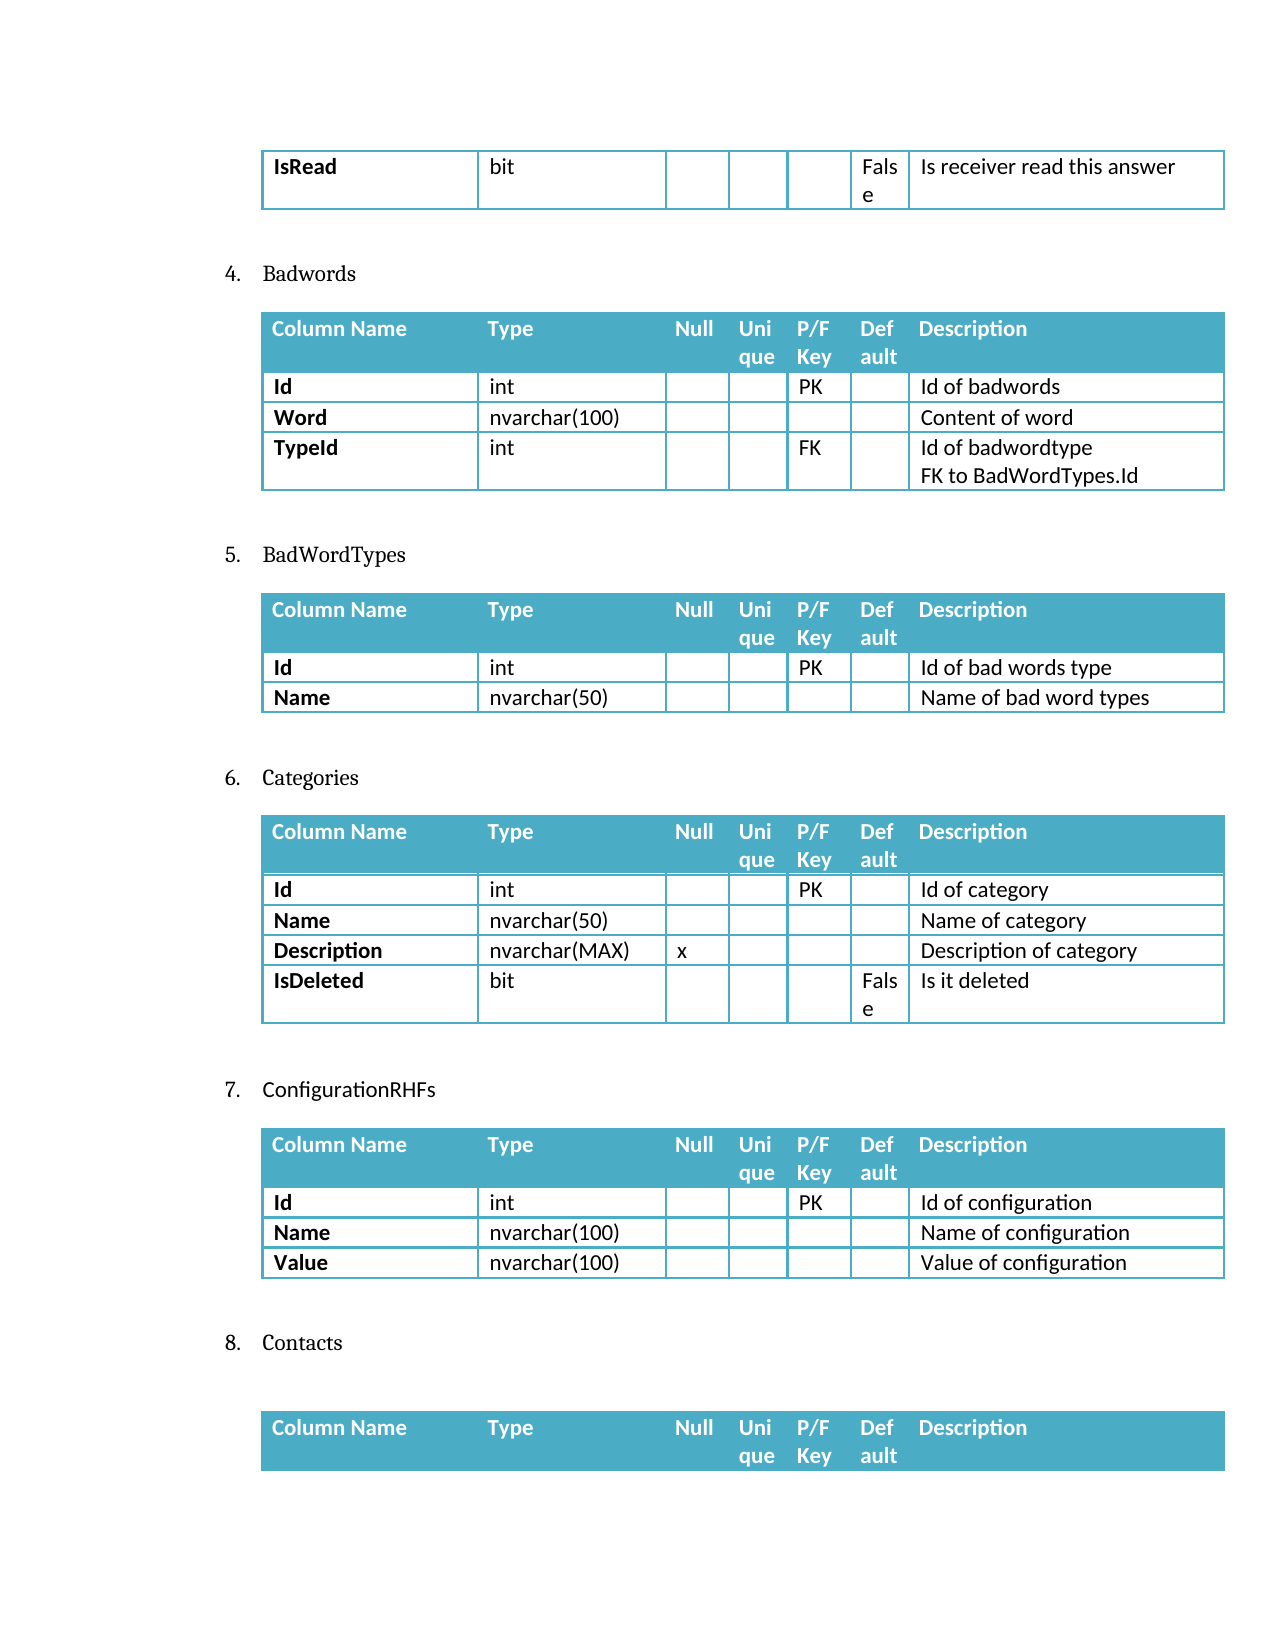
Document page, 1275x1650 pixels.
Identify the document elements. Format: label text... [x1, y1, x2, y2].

table_cell [730, 373, 786, 401]
table_header Null [667, 314, 728, 370]
table_header Description [910, 314, 1223, 370]
table_header Null [667, 595, 728, 651]
table_cell int [479, 373, 665, 401]
table_header P/F Key [789, 595, 850, 651]
table_cell [789, 1249, 850, 1277]
table_header Type [479, 595, 665, 651]
table_header Unique [730, 595, 786, 651]
table_cell [852, 906, 908, 934]
table_cell [852, 653, 908, 681]
table_cell Id of badwords [910, 373, 1223, 401]
table_header Description [910, 595, 1223, 651]
list Contacts [225, 1330, 1087, 1356]
table_cell [789, 403, 850, 431]
table_header Type [479, 1130, 665, 1186]
table_cell [852, 1188, 908, 1216]
table_cell [789, 152, 850, 208]
table_cell Id [264, 373, 477, 401]
table_cell Name [264, 1219, 477, 1246]
table_header Column Name [264, 595, 477, 651]
table_cell [667, 653, 728, 681]
table_cell int [479, 876, 665, 904]
table_cell x [667, 936, 728, 964]
table_cell PK [789, 373, 850, 401]
table_cell False [852, 152, 908, 208]
table_cell [667, 373, 728, 401]
table_cell Name of configuration [910, 1219, 1223, 1246]
table_cell [852, 936, 908, 964]
table_cell bit [479, 152, 665, 208]
table_cell [667, 1219, 728, 1246]
table_header Unique [730, 314, 786, 370]
table_cell [852, 1219, 908, 1246]
table_cell int [479, 1188, 665, 1216]
table_cell nvarchar(100) [479, 403, 665, 431]
table_cell [667, 1249, 728, 1277]
table_header Unique [730, 1413, 786, 1469]
table_cell [730, 683, 786, 711]
table_cell Id of bad words type [910, 653, 1223, 681]
table_cell Id of category [910, 876, 1223, 904]
table_cell Name [264, 683, 477, 711]
table_header P/F Key [789, 1130, 850, 1186]
table_header Unique [730, 1130, 786, 1186]
table_header Null [667, 818, 728, 873]
table_cell [667, 1188, 728, 1216]
table_cell nvarchar(50) [479, 906, 665, 934]
table_cell [852, 683, 908, 711]
table_cell [667, 906, 728, 934]
table_cell [667, 433, 728, 489]
list Categories [225, 764, 1087, 791]
table_header P/F Key [789, 818, 850, 873]
table_cell Value [264, 1249, 477, 1277]
table_cell [730, 152, 786, 208]
table_cell [730, 403, 786, 431]
table_cell [667, 403, 728, 431]
table_header Description [910, 1130, 1223, 1186]
table_cell [667, 876, 728, 904]
table_cell Word [264, 403, 477, 431]
table_cell [789, 1219, 850, 1246]
table_cell Value of configuration [910, 1249, 1223, 1277]
table_cell [789, 906, 850, 934]
table_header Default [852, 595, 908, 651]
table_cell PK [789, 653, 850, 681]
table_header Default [852, 1413, 908, 1469]
table_cell int [479, 433, 665, 489]
list BadWordTypes [225, 542, 1087, 568]
table_header Description [910, 1413, 1223, 1469]
table_cell [730, 653, 786, 681]
table_cell Content of word [910, 403, 1223, 431]
table_cell IsRead [264, 152, 477, 208]
table_header Type [479, 314, 665, 370]
table_cell Id [264, 653, 477, 681]
table_cell IsDeleted [264, 966, 477, 1022]
table_cell nvarchar(100) [479, 1249, 665, 1277]
table_cell Id [264, 1188, 477, 1216]
table_cell Description [264, 936, 477, 964]
table_cell int [479, 653, 665, 681]
table_cell Id [264, 876, 477, 904]
table_cell [852, 373, 908, 401]
table_cell FK [789, 433, 850, 489]
table_cell [852, 403, 908, 431]
table_cell PK [789, 876, 850, 904]
table_cell [730, 936, 786, 964]
table_cell [667, 966, 728, 1022]
table_header Null [667, 1130, 728, 1186]
table_cell [789, 683, 850, 711]
table_header Unique [730, 818, 786, 873]
table_cell [852, 876, 908, 904]
table_cell [730, 966, 786, 1022]
table_header Default [852, 314, 908, 370]
table_cell Is receiver read this answer [910, 152, 1223, 208]
table_cell [730, 1249, 786, 1277]
table_header Column Name [264, 1413, 477, 1469]
table_cell False [852, 966, 908, 1022]
table_cell [730, 906, 786, 934]
table_cell Name of bad word types [910, 683, 1223, 711]
table_header Default [852, 818, 908, 873]
table_cell nvarchar(MAX) [479, 936, 665, 964]
table_cell TypeId [264, 433, 477, 489]
table_cell [789, 936, 850, 964]
table_header P/F Key [789, 1413, 850, 1469]
table_header Column Name [264, 314, 477, 370]
table_cell [730, 1219, 786, 1246]
table_header Description [910, 818, 1223, 873]
table_header Null [667, 1413, 728, 1469]
table_cell [667, 683, 728, 711]
table_cell Name of category [910, 906, 1223, 934]
table_cell nvarchar(50) [479, 683, 665, 711]
table_cell Is it deleted [910, 966, 1223, 1022]
table_cell [730, 433, 786, 489]
table_cell nvarchar(100) [479, 1219, 665, 1246]
table_cell [730, 1188, 786, 1216]
table_header Type [479, 818, 665, 873]
table_cell bit [479, 966, 665, 1022]
table_cell Name [264, 906, 477, 934]
table_cell Id of badwordtype FK to BadWordTypes.Id [910, 433, 1223, 489]
table_header Column Name [264, 818, 477, 873]
table_cell Id of configuration [910, 1188, 1223, 1216]
table_cell [789, 966, 850, 1022]
table_cell [667, 152, 728, 208]
table_header Column Name [264, 1130, 477, 1186]
table_cell Description of category [910, 936, 1223, 964]
table_header Type [479, 1413, 665, 1469]
table_header P/F Key [789, 314, 850, 370]
table_cell [852, 433, 908, 489]
list ConfigurationRHFs [225, 1075, 1087, 1103]
table_cell PK [789, 1188, 850, 1216]
table_header Default [852, 1130, 908, 1186]
list Badwords [225, 261, 1087, 288]
table_cell [730, 876, 786, 904]
table_cell [852, 1249, 908, 1277]
